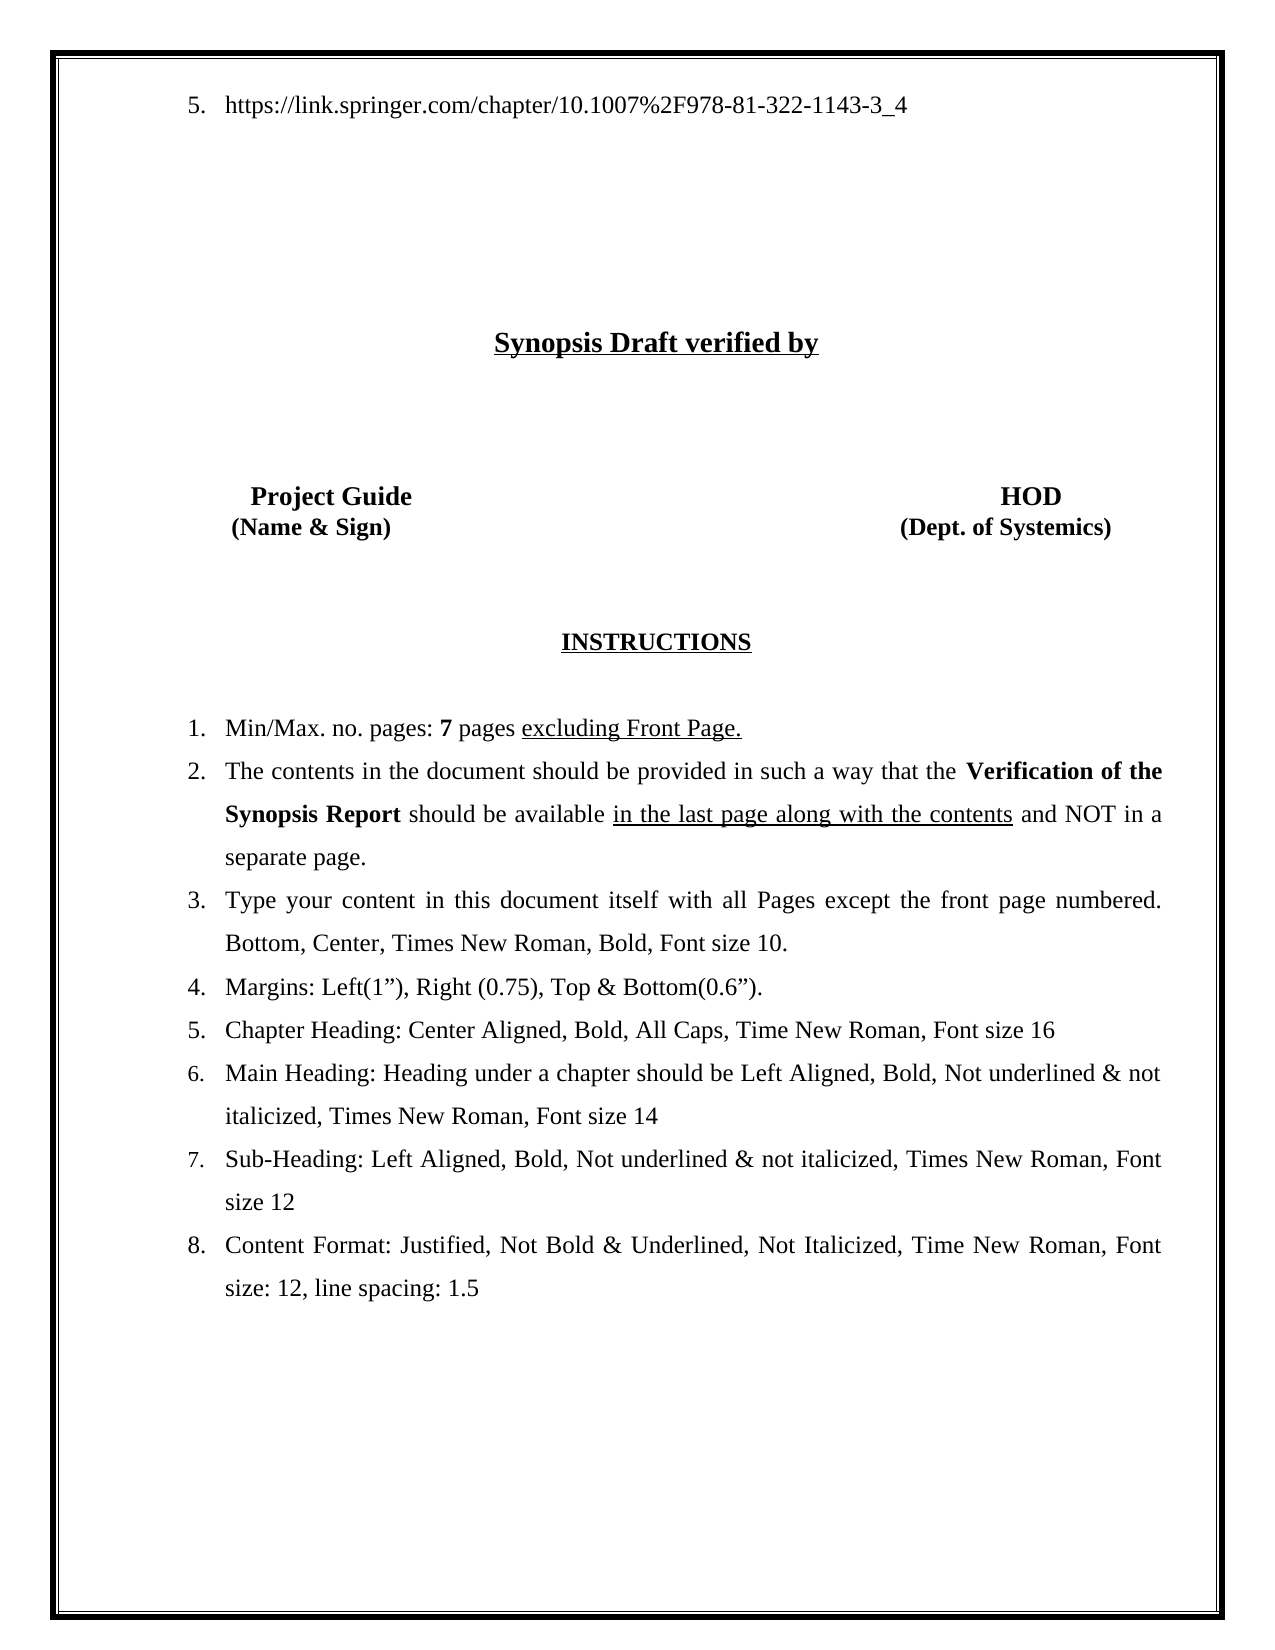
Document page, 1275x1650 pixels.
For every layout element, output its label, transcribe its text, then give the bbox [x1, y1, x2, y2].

list The contents in the document should be provided in such a way that the Verification of the Synopsis Report should be available in the last page along with the contents and NOT in a separate page. [187, 756, 1162, 871]
list Min/Max. no. pages: 7 pages excluding Front Page. [187, 713, 1162, 742]
list Type your content in this document itself with all Pages except the front page numbered. Bottom, Center, Times New Roman, Bold, Font size 10. [187, 885, 1162, 957]
list Main Heading: Heading under a chapter should be Left Aligned, Bold, Not underlined & not italicized, Times New Roman, Font size 14 [187, 1058, 1162, 1130]
text Project Guide HOD [150, 481, 1162, 512]
list Chapter Heading: Center Aligned, Bold, All Caps, Time New Roman, Font size 16 [187, 1015, 1162, 1043]
list Margins: Left(1”), Right (0.75), Top & Bottom(0.6”). [187, 972, 1162, 1000]
text (Name & Sign) (Dept. of Systemics) [150, 512, 1162, 540]
text INSTRUCTIONS [150, 627, 1162, 655]
list Sub-Heading: Left Aligned, Bold, Not underlined & not italicized, Times New Roman, Font size 12 [187, 1144, 1162, 1216]
text Synopsis Draft verified by [150, 325, 1162, 358]
list Content Format: Justified, Not Bold & Underlined, Not Italicized, Time New Roman, Font size: 12, line spacing: 1.5 [187, 1230, 1162, 1302]
list https://link.springer.com/chapter/10.1007%2F978-81-322-1143-3_4 [187, 90, 1162, 147]
